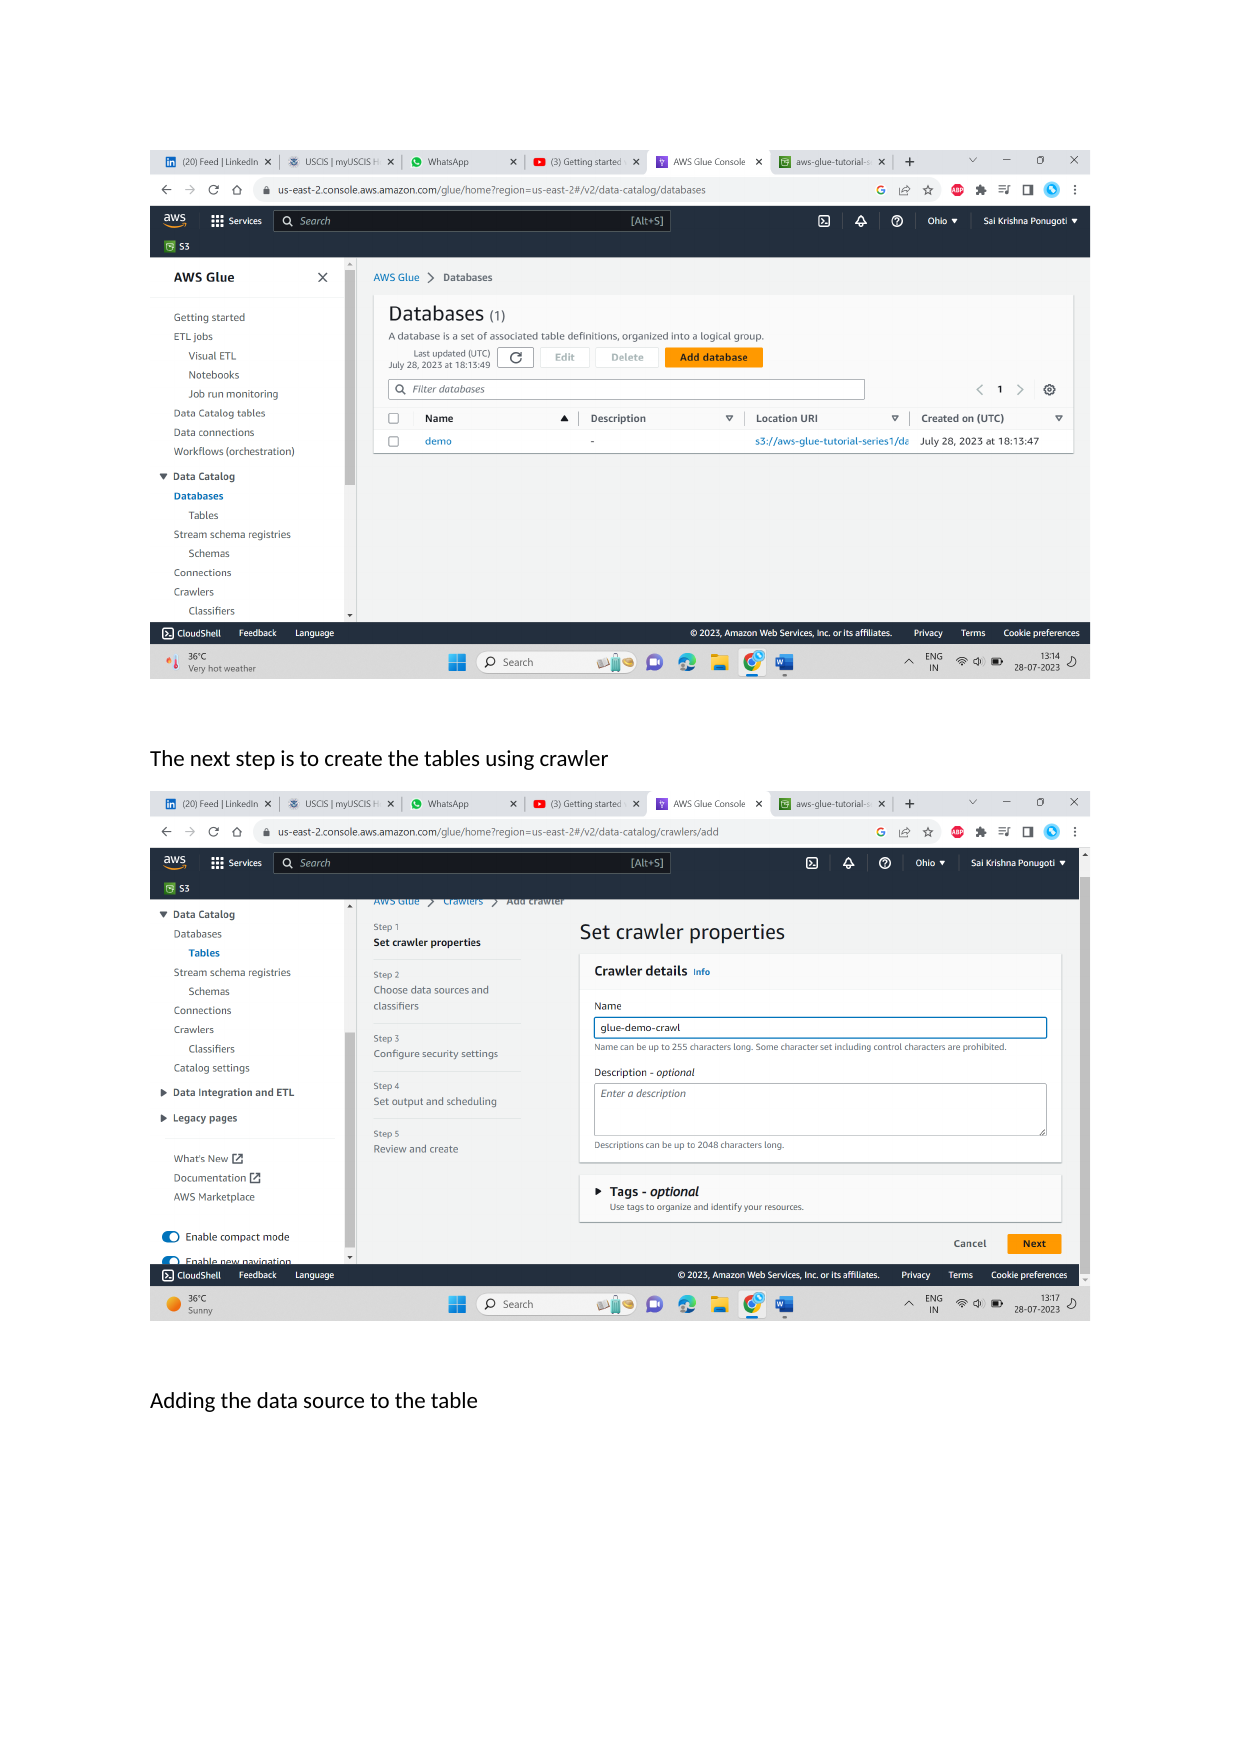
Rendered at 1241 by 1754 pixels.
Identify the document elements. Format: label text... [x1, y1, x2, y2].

text The next step is to create the tables using crawler [150, 744, 1090, 773]
picture [150, 791, 1091, 1321]
text Adding the data source to the table [150, 1386, 1090, 1414]
picture [150, 150, 1091, 679]
